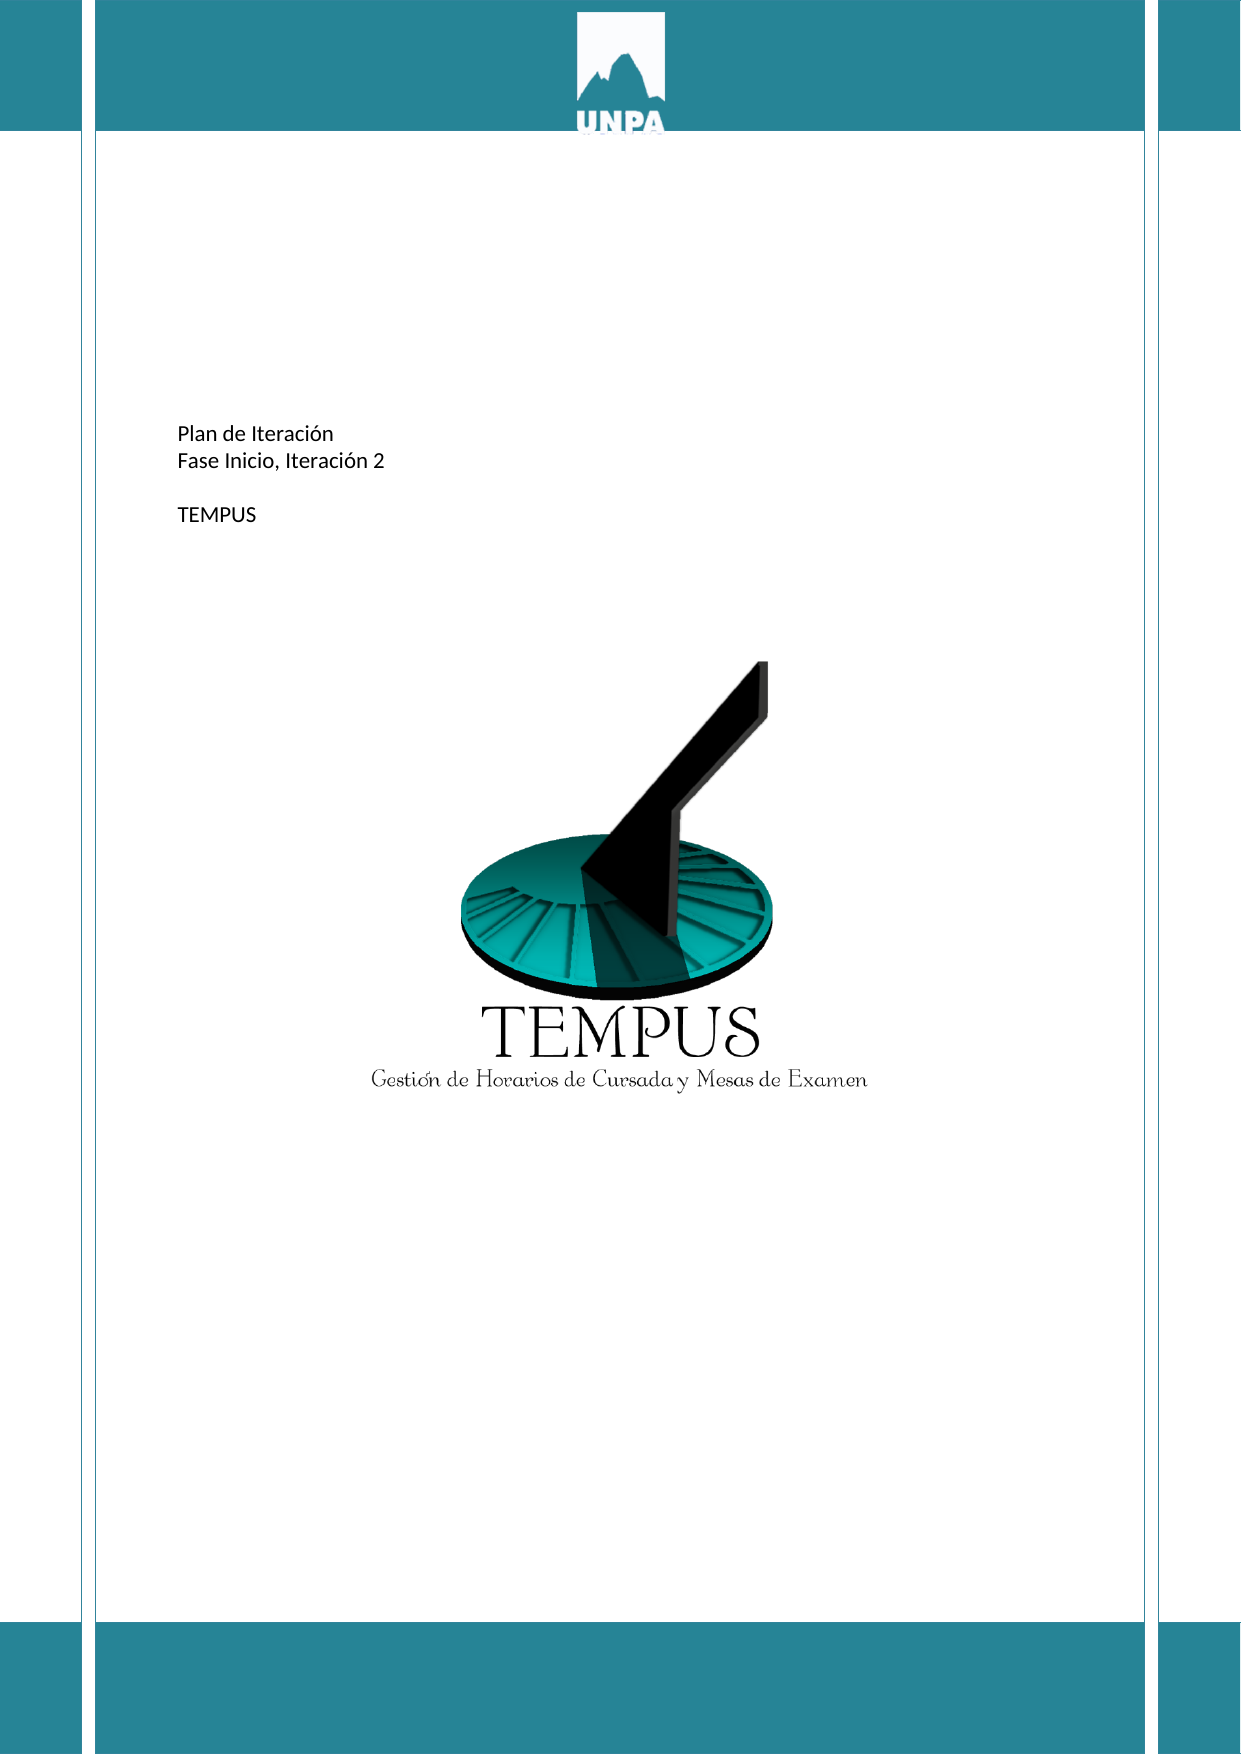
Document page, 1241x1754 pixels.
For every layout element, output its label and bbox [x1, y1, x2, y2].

picture [570, 10, 671, 136]
picture [369, 655, 870, 1106]
